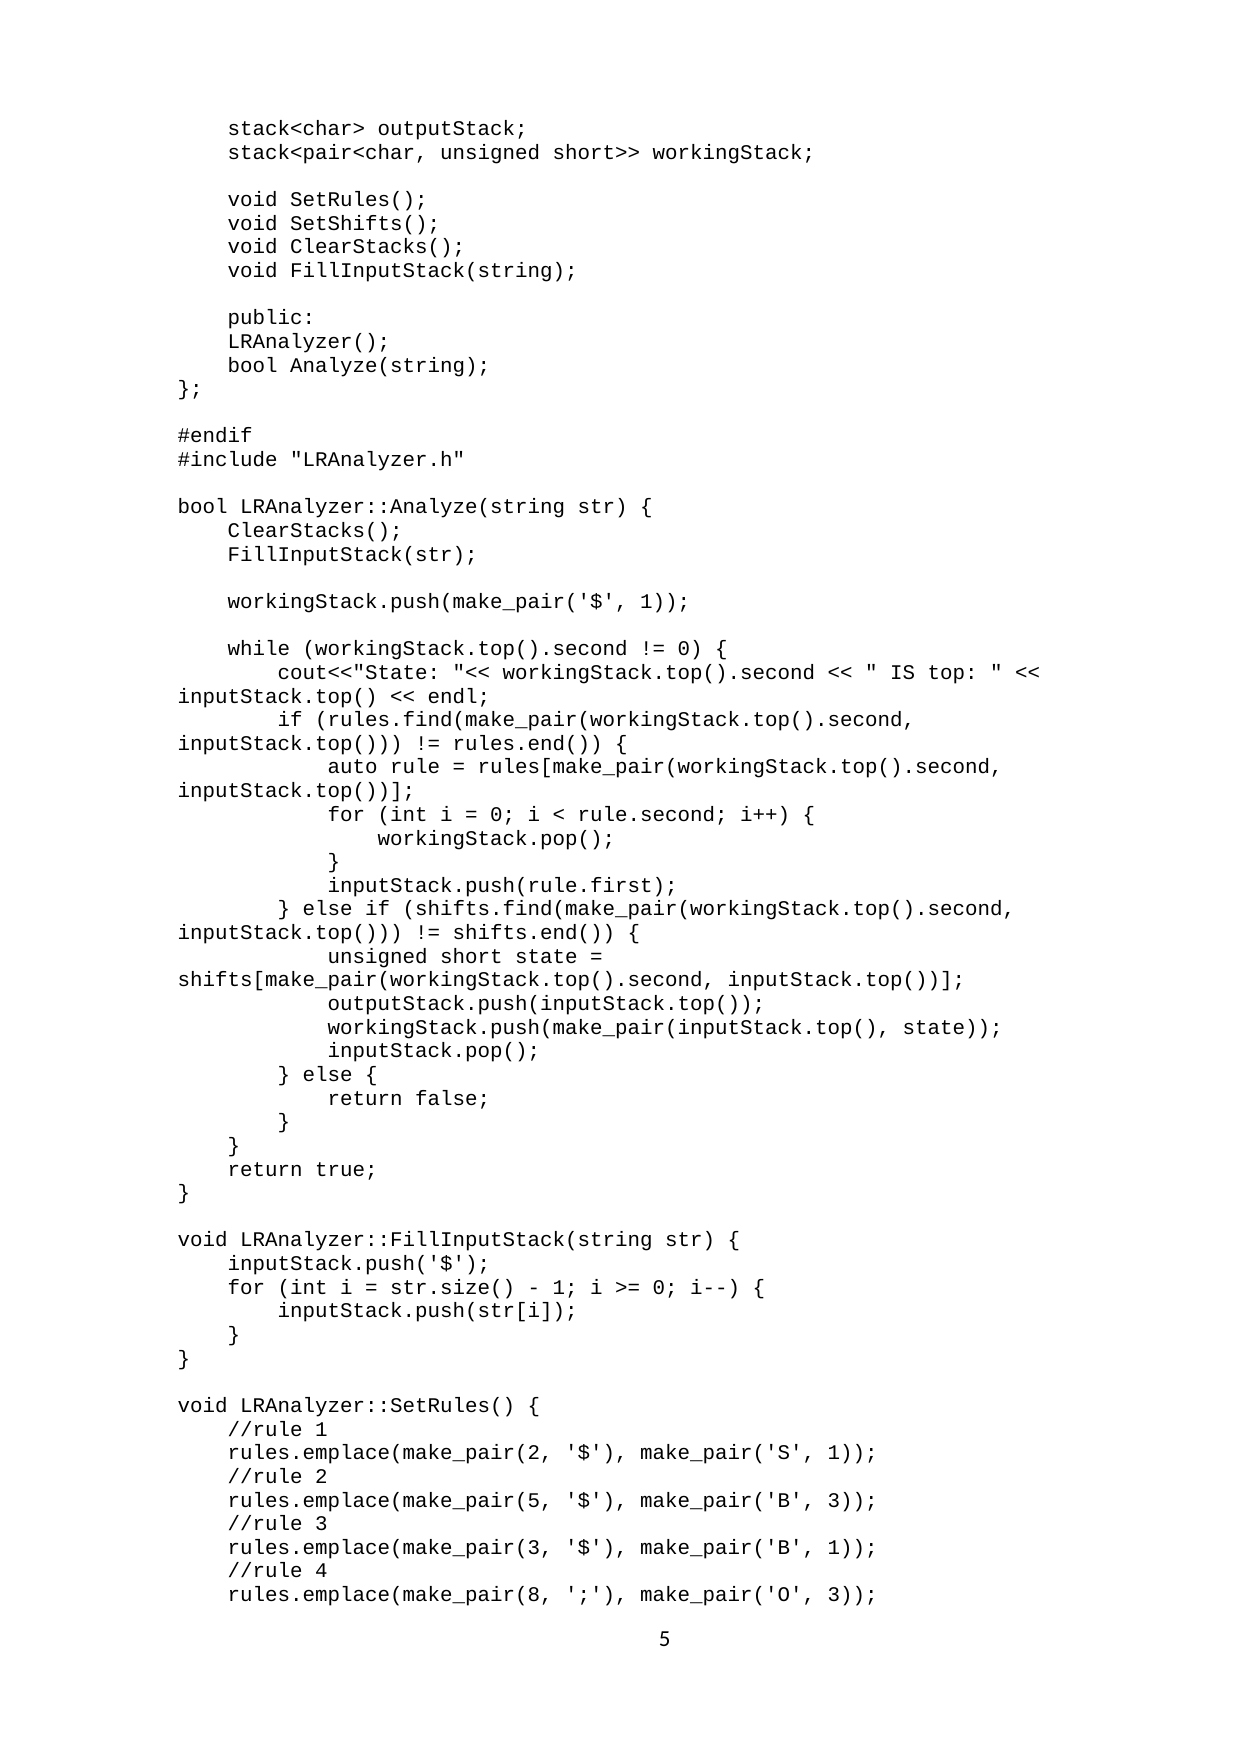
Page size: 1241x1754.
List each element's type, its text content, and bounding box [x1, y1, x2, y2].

text workingStack.pop(); [177, 827, 1152, 851]
text #include "LRAnalyzer.h" [177, 449, 1152, 473]
text rules.emplace(make_pair(5, '$'), make_pair('B', 3)); [177, 1489, 1152, 1513]
text void SetRules(); [177, 189, 1152, 213]
text void LRAnalyzer::FillInputStack(string str) { [177, 1229, 1152, 1253]
text stack<char> outputStack; [177, 118, 1152, 142]
text } [177, 851, 1152, 875]
text } [177, 1324, 1152, 1348]
text //rule 1 [177, 1419, 1152, 1442]
text FillInputStack(str); [177, 544, 1152, 567]
text } else if (shifts.find(make_pair(workingStack.top().second, inputStack.top())) != shifts.end()) { [177, 898, 1152, 946]
text bool LRAnalyzer::Analyze(string str) { [177, 496, 1152, 520]
text rules.emplace(make_pair(2, '$'), make_pair('S', 1)); [177, 1442, 1152, 1466]
text void SetShifts(); [177, 213, 1152, 236]
text workingStack.push(make_pair('$', 1)); [177, 591, 1152, 615]
text unsigned short state = shifts[make_pair(workingStack.top().second, inputStack.top())]; [177, 946, 1152, 993]
text stack<pair<char, unsigned short>> workingStack; [177, 142, 1152, 165]
text for (int i = 0; i < rule.second; i++) { [177, 804, 1152, 827]
text } [177, 1348, 1152, 1371]
text #endif [177, 426, 1152, 449]
text inputStack.pop(); [177, 1040, 1152, 1064]
text } else { [177, 1064, 1152, 1088]
text auto rule = rules[make_pair(workingStack.top().second, inputStack.top())]; [177, 757, 1152, 804]
text } [177, 1111, 1152, 1135]
text while (workingStack.top().second != 0) { [177, 638, 1152, 662]
text void ClearStacks(); [177, 236, 1152, 260]
text workingStack.push(make_pair(inputStack.top(), state)); [177, 1017, 1152, 1040]
text return false; [177, 1088, 1152, 1111]
text LRAnalyzer(); [177, 331, 1152, 354]
text inputStack.push('$'); [177, 1253, 1152, 1277]
text inputStack.push(str[i]); [177, 1300, 1152, 1324]
text if (rules.find(make_pair(workingStack.top().second, inputStack.top())) != rules.end()) { [177, 709, 1152, 757]
text } [177, 1135, 1152, 1158]
text public: [177, 307, 1152, 331]
text cout<<"State: "<< workingStack.top().second << " IS top: " << inputStack.top() << endl; [177, 662, 1152, 709]
text void FillInputStack(string); [177, 260, 1152, 284]
text //rule 4 [177, 1561, 1152, 1584]
text for (int i = str.size() - 1; i >= 0; i--) { [177, 1277, 1152, 1300]
text } [177, 1182, 1152, 1206]
text rules.emplace(make_pair(8, ';'), make_pair('O', 3)); [177, 1584, 1152, 1608]
text ClearStacks(); [177, 520, 1152, 544]
text void LRAnalyzer::SetRules() { [177, 1395, 1152, 1419]
text outputStack.push(inputStack.top()); [177, 993, 1152, 1017]
text return true; [177, 1158, 1152, 1182]
text inputStack.push(rule.first); [177, 875, 1152, 898]
text rules.emplace(make_pair(3, '$'), make_pair('B', 1)); [177, 1537, 1152, 1561]
text //rule 3 [177, 1513, 1152, 1537]
text bool Analyze(string); [177, 354, 1152, 378]
text }; [177, 378, 1152, 402]
text //rule 2 [177, 1466, 1152, 1489]
